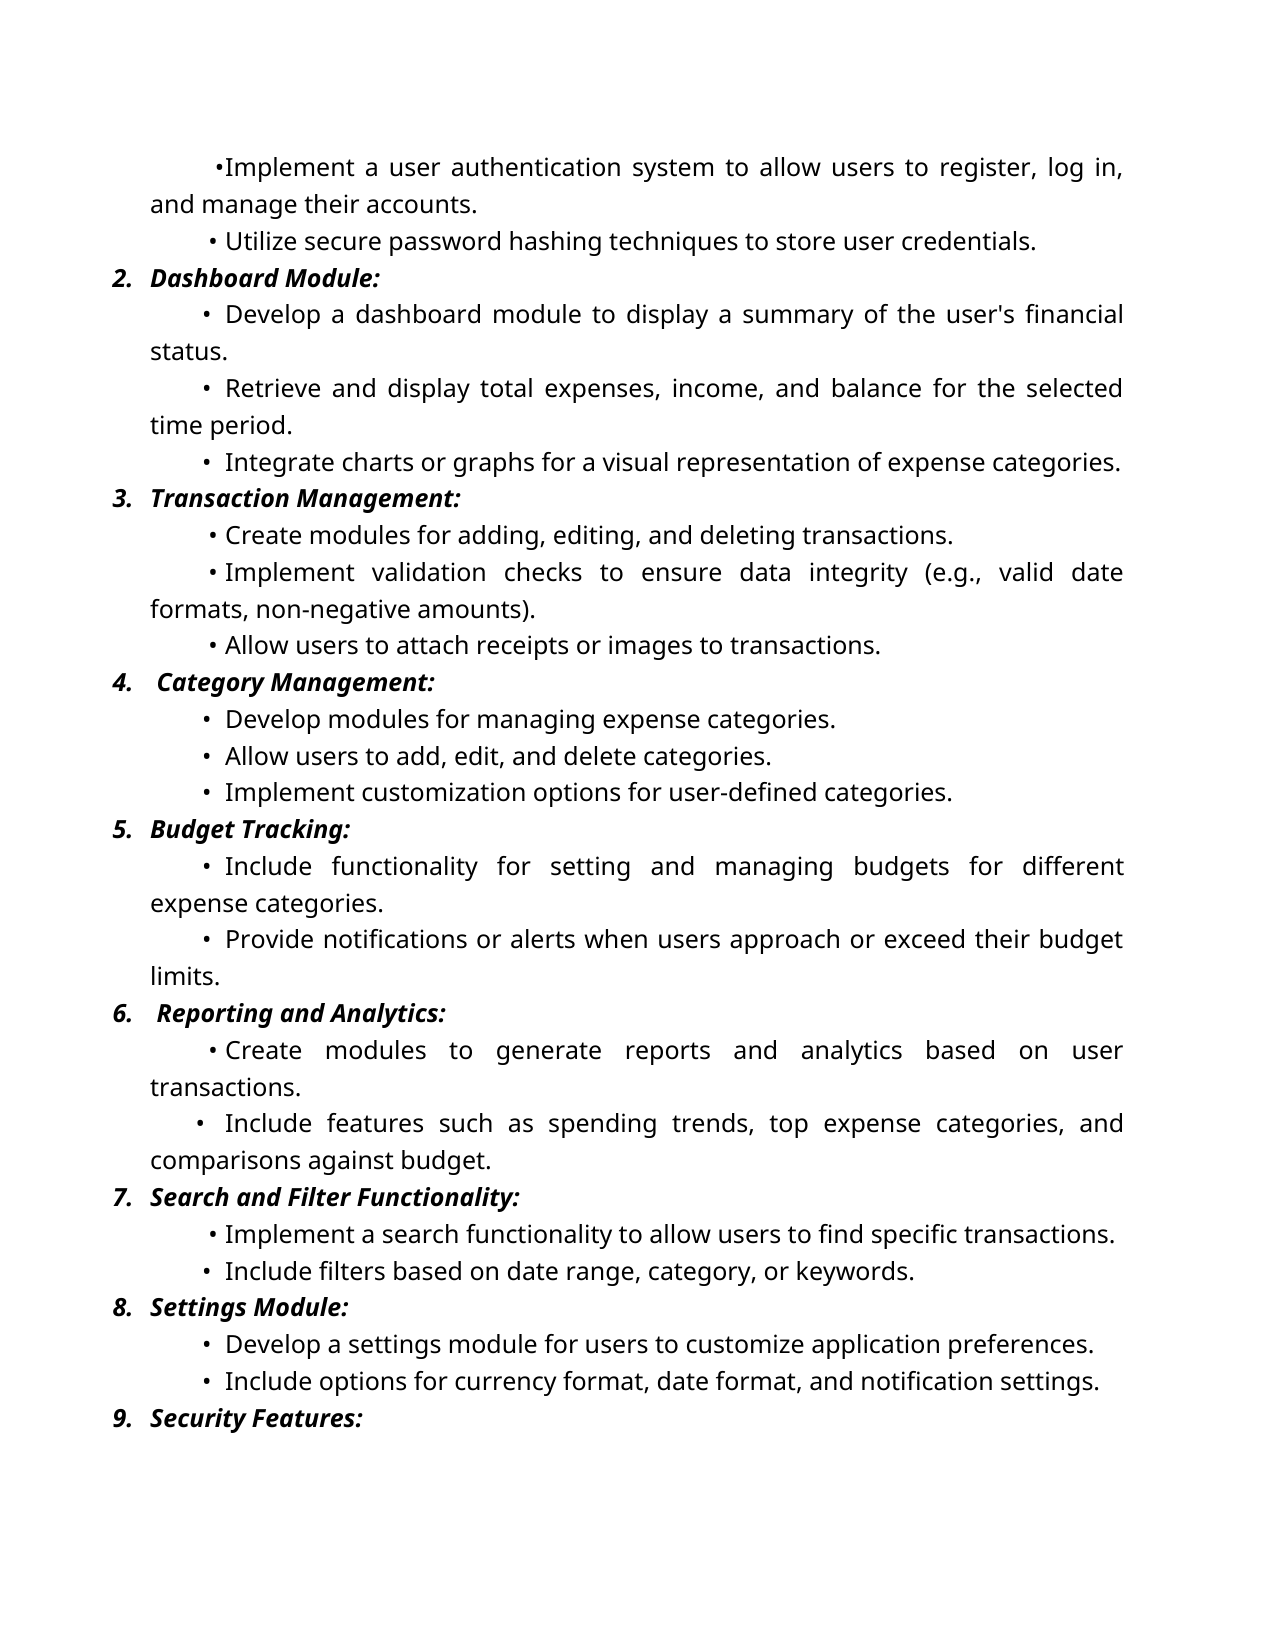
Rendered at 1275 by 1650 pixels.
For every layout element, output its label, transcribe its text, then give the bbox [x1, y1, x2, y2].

list • Provide notifications or alerts when users approach or exceed their budget limits. [150, 922, 1125, 993]
list • Include filters based on date range, category, or keywords. [150, 1253, 1125, 1287]
list • Create modules to generate reports and analytics based on user transactions. [150, 1032, 1125, 1103]
list • Include features such as spending trends, top expense categories, and comparisons against budget. [150, 1106, 1125, 1177]
list • Develop a dashboard module to display a summary of the user's financial status. [150, 297, 1125, 368]
list • Develop a settings module for users to customize application preferences. [150, 1327, 1125, 1361]
list • Develop modules for managing expense categories. [150, 702, 1125, 736]
list Security Features: [112, 1400, 1125, 1434]
list • Utilize secure password hashing techniques to store user credentials. [150, 223, 1125, 258]
list Dashboard Module: [112, 260, 1125, 294]
list Settings Module: [112, 1290, 1125, 1324]
list Search and Filter Functionality: [112, 1179, 1125, 1214]
list • Include functionality for setting and managing budgets for different expense categories. [150, 849, 1125, 919]
list • Implement a user authentication system to allow users to register, log in, and manage their accounts. [150, 150, 1125, 221]
list Reporting and Analytics: [112, 996, 1125, 1030]
list • Include options for currency format, date format, and notification settings. [150, 1363, 1125, 1397]
list • Integrate charts or graphs for a visual representation of expense categories. [150, 444, 1125, 478]
list • Retrieve and display total expenses, income, and balance for the selected time period. [150, 371, 1125, 441]
list • Allow users to add, edit, and delete categories. [150, 738, 1125, 772]
list Budget Tracking: [112, 812, 1125, 846]
list Transaction Management: [112, 481, 1125, 515]
list • Implement customization options for user-defined categories. [150, 775, 1125, 809]
list • Implement validation checks to ensure data integrity (e.g., valid date formats, non-negative amounts). [150, 554, 1125, 625]
list • Create modules for adding, editing, and deleting transactions. [150, 518, 1125, 552]
list Category Management: [112, 665, 1125, 699]
list • Allow users to attach receipts or images to transactions. [150, 628, 1125, 662]
list • Implement a search functionality to allow users to find specific transactions. [150, 1216, 1125, 1250]
